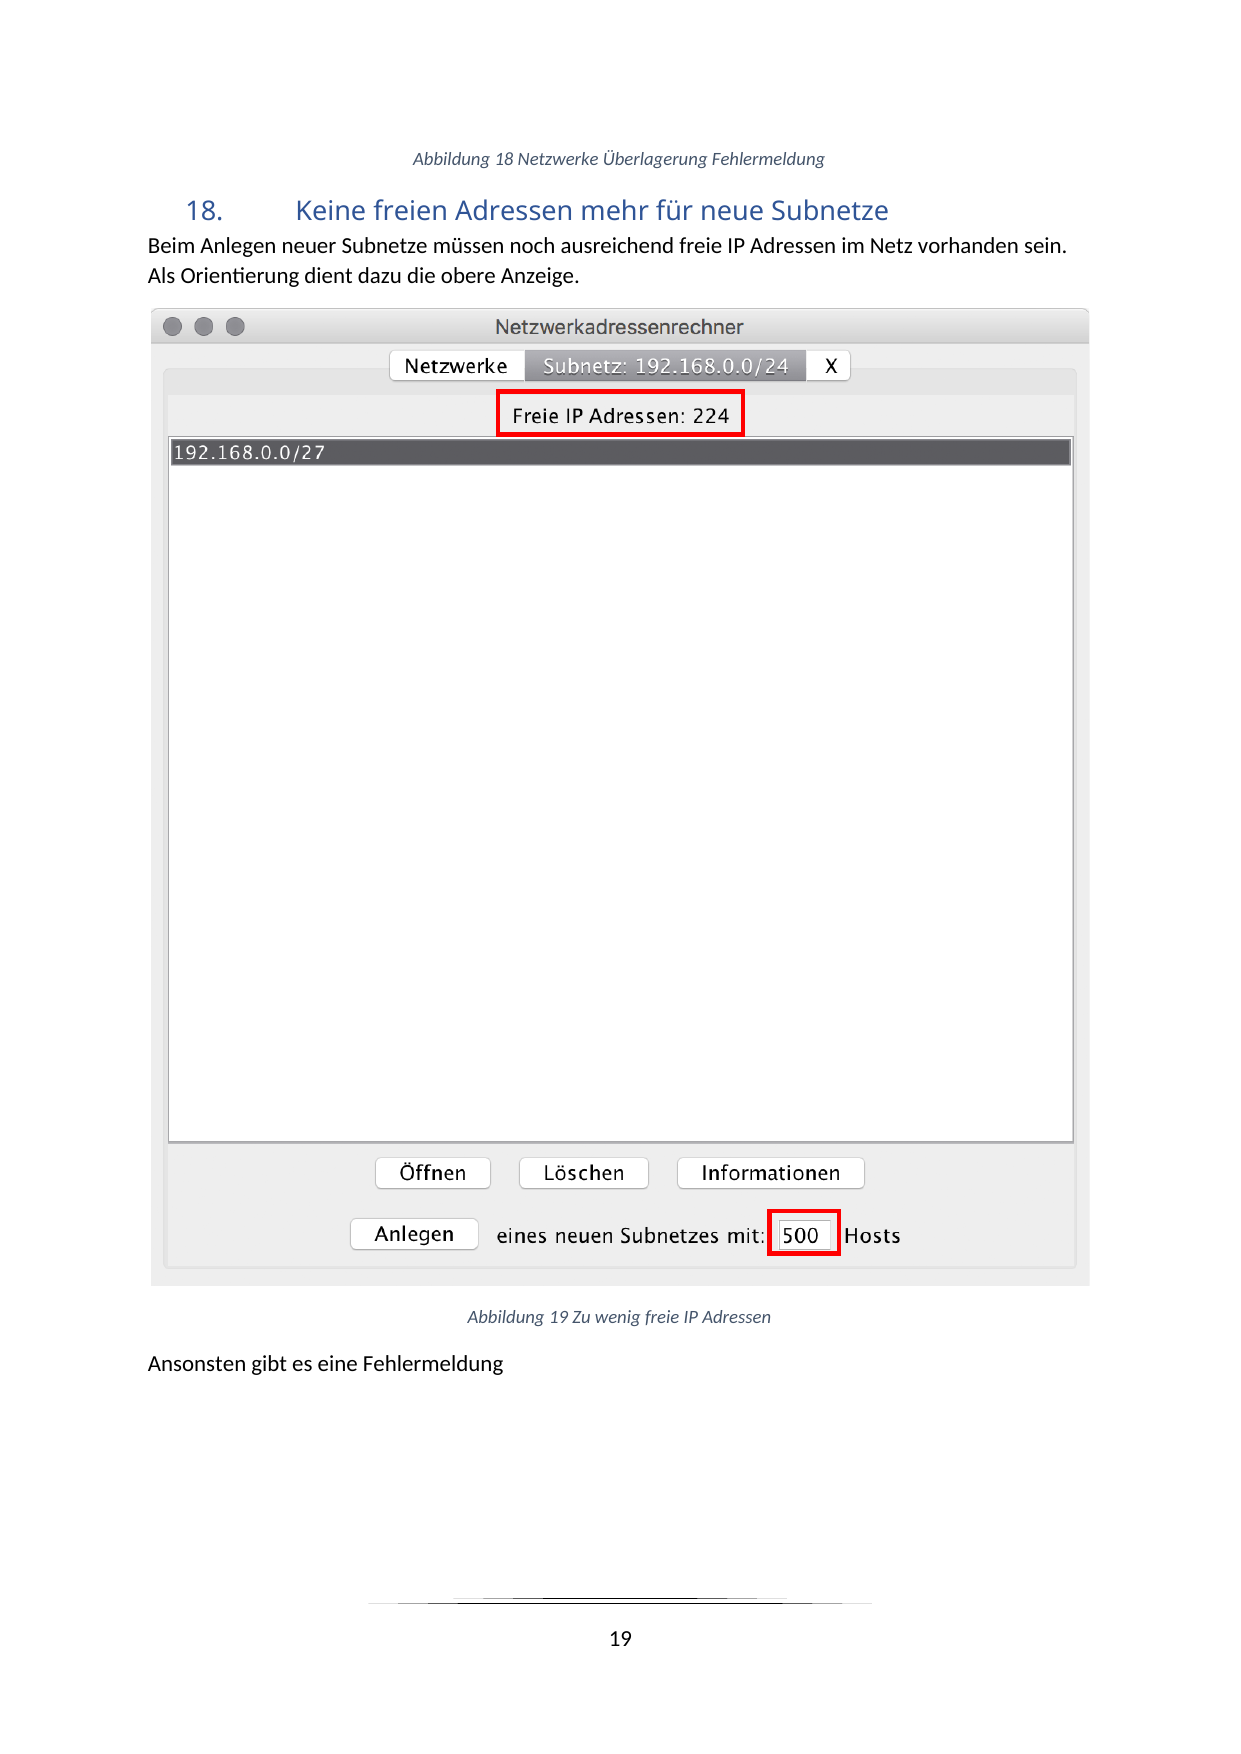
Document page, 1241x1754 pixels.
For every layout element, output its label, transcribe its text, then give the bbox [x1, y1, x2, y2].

text Beim Anlegen neuer Subnetze müssen noch ausreichend freie IP Adressen im Netz vorhanden sein. Als Orientierung dient dazu die obere Anzeige. [148, 231, 1093, 289]
text Abbildung 18 Netzwerke Überlagerung Fehlermeldung [148, 148, 1093, 171]
subtitle Keine freien Adressen mehr für neue Subnetze [185, 191, 1093, 228]
text Ansonsten gibt es eine Fehlermeldung [148, 1349, 1093, 1377]
text Abbildung 19 Zu wenig freie IP Adressen [148, 1305, 1093, 1328]
picture [151, 308, 1090, 1286]
